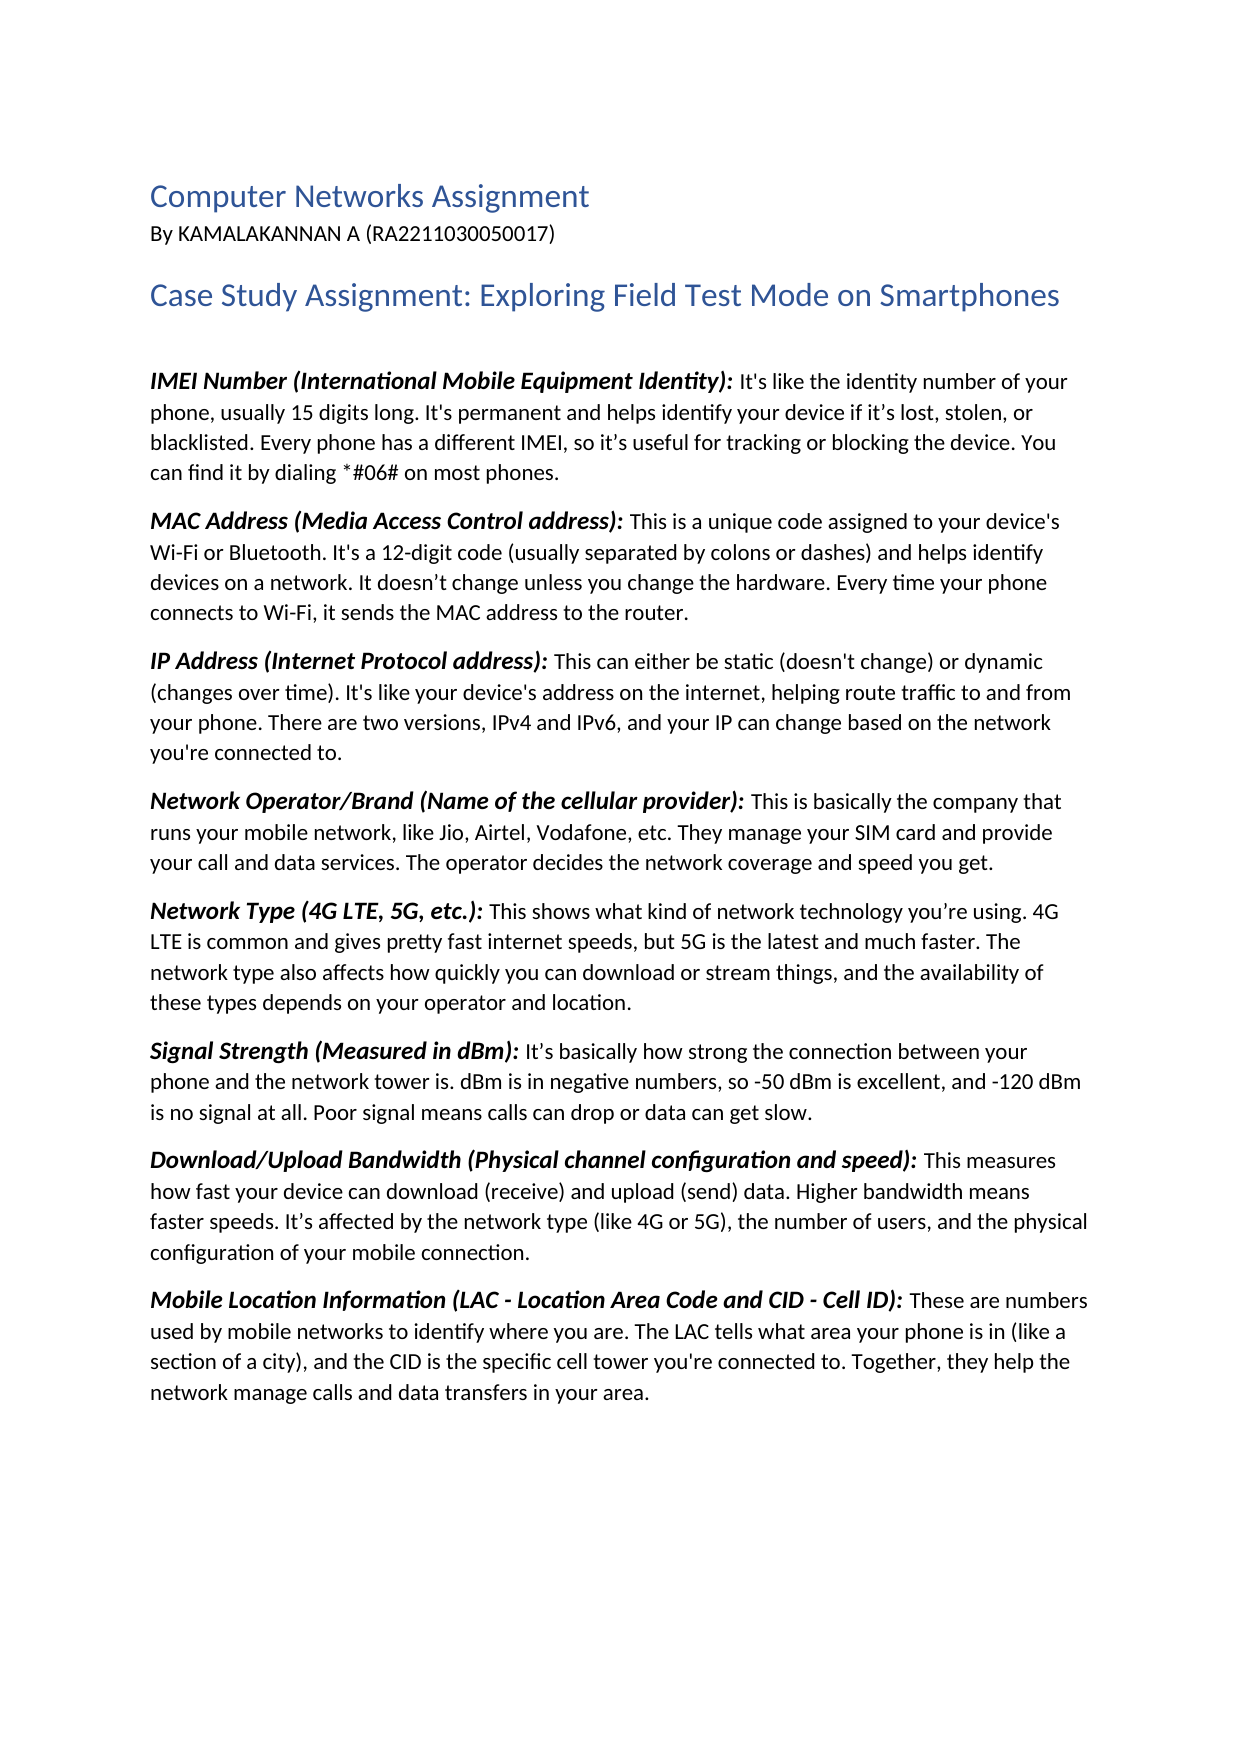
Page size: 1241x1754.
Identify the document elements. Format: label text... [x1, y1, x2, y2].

text Network Operator/Brand (Name of the cellular provider): This is basically the company that runs your mobile network, like Jio, Airtel, Vodafone, etc. They manage your SIM card and provide your call and data services. The operator decides the network coverage and speed you get. [150, 785, 1090, 876]
text Download/Upload Bandwidth (Physical channel configuration and speed): This measures how fast your device can download (receive) and upload (send) data. Higher bandwidth means faster speeds. It’s affected by the network type (like 4G or 5G), the number of users, and the physical configuration of your mobile connection. [150, 1144, 1090, 1266]
text Signal Strength (Measured in dBm): It’s basically how strong the connection between your phone and the network tower is. dBm is in negative numbers, so -50 dBm is excellent, and -120 dBm is no signal at all. Poor signal means calls can drop or data can get slow. [150, 1035, 1090, 1126]
subtitle Case Study Assignment: Exploring Field Test Mode on Smartphones [150, 274, 1090, 315]
text IP Address (Internet Protocol address): This can either be static (doesn't change) or dynamic (changes over time). It's like your device's address on the internet, helping route traffic to and from your phone. There are two versions, IPv4 and IPv6, and your IP can change based on the network you're connected to. [150, 645, 1090, 766]
text Mobile Location Information (LAC - Location Area Code and CID - Cell ID): These are numbers used by mobile networks to identify where you are. The LAC tells what area your phone is in (like a section of a city), and the CID is the specific cell tower you're connected to. Together, they help the network manage calls and data transfers in your area. [150, 1284, 1090, 1406]
text MAC Address (Media Access Control address): This is a unique code assigned to your device's Wi-Fi or Bluetooth. It's a 12-digit code (usually separated by colons or dashes) and helps identify devices on a network. It doesn’t change unless you change the hardware. Every time your phone connects to Wi-Fi, it sends the MAC address to the router. [150, 505, 1090, 626]
text Network Type (4G LTE, 5G, etc.): This shows what kind of network technology you’re using. 4G LTE is common and gives pretty fast internet speeds, but 5G is the latest and much faster. The network type also affects how quickly you can download or stream things, and the availability of these types depends on your operator and location. [150, 895, 1090, 1016]
text IMEI Number (International Mobile Equipment Identity): It's like the identity number of your phone, usually 15 digits long. It's permanent and helps identify your device if it’s lost, stolen, or blacklisted. Every phone has a different IMEI, so it’s useful for tracking or blocking the device. You can find it by dialing *#06# on most phones. [150, 365, 1090, 486]
subtitle Computer Networks Assignment [150, 175, 1090, 216]
text By KAMALAKANNAN A (RA2211030050017) [150, 219, 1090, 247]
